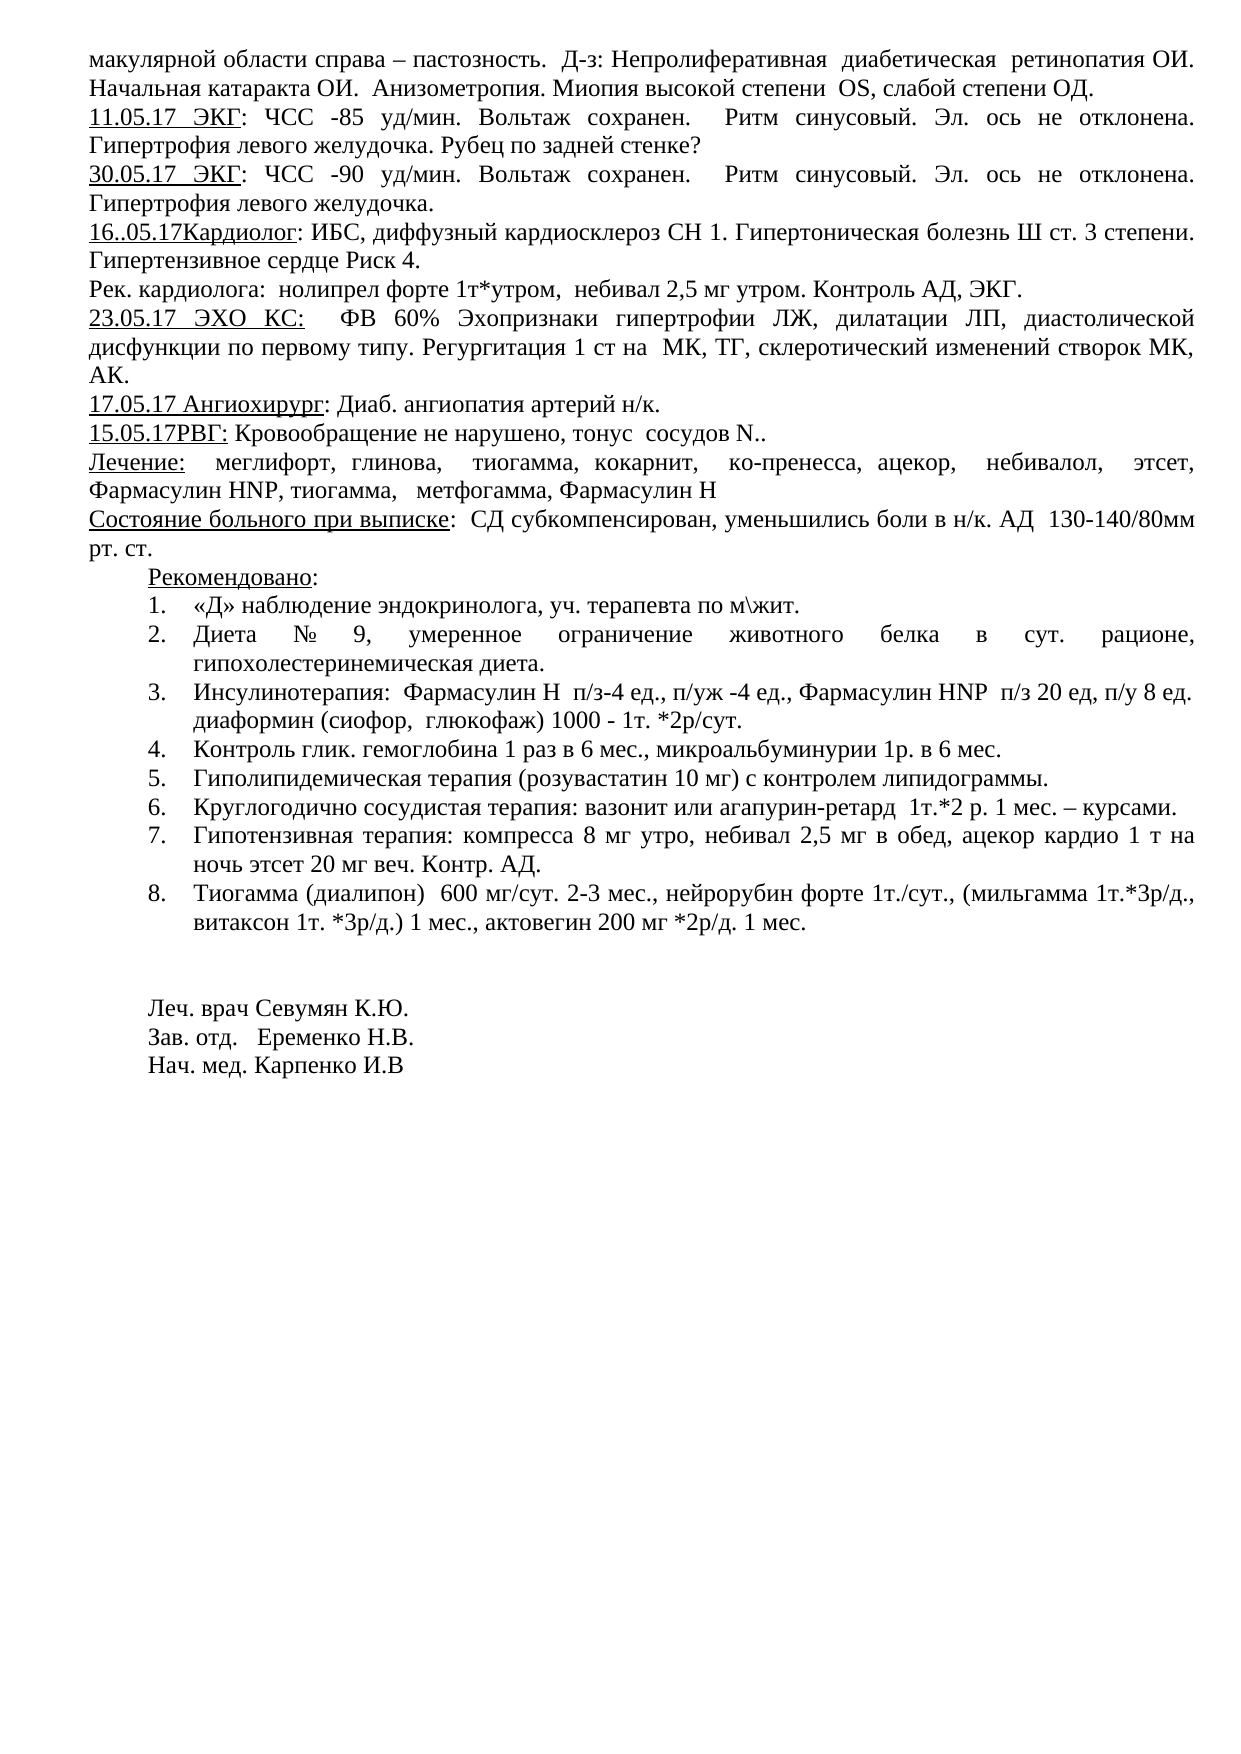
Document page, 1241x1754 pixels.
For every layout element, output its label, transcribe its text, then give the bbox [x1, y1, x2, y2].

list Круглогодично сосудистая терапия: вазонит или агапурин-ретард 1т.*2 р. 1 мес. – курсами. [148, 792, 1196, 821]
list Диета № 9, умеренное ограничение животного белка в сут. рационе, гипохолестеринемическая диета. [148, 619, 1196, 677]
text Состояние больного при выписке: СД субкомпенсирован, уменьшились боли в н/к. АД 130-140/80мм рт. ст. [89, 504, 1196, 562]
text 30.05.17 ЭКГ: ЧСС -90 уд/мин. Вольтаж сохранен. Ритм синусовый. Эл. ось не отклонена. Гипертрофия левого желудочка. [89, 159, 1196, 217]
text 15.05.17РВГ: .. [89, 418, 1196, 447]
text Лечение: меглифорт, глинова, тиогамма, кокарнит, ко-пренесса, ацекор, небивалол, этсет, Фармасулин НNP, тиогамма, метфогамма, Фармасулин Н [89, 447, 1196, 504]
list Контроль глик. гемоглобина 1 раз в 6 мес., микроальбуминурии 1р. в 6 мес. [148, 734, 1196, 763]
text Рекомендовано: [148, 562, 1196, 591]
text диаформин (сиофор, глюкофаж) 1000 - 1т. *2р/сут. [193, 706, 1196, 734]
text 23.05.17 ЭХО КС: ФВ 60% Эхопризнаки гипертрофии ЛЖ, дилатации ЛП, диастолической дисфункции по первому типу. Регургитация 1 ст на МК, ТГ, склеротический изменений створок МК, АК. [89, 303, 1196, 389]
text 16..05.17Кардиолог: ИБС, диффузный кардиосклероз СН 1. Гипертоническая болезнь Ш ст. 3 степени. Гипертензивное сердце Риск 4. [89, 217, 1196, 274]
text Рек. кардиолога: нолипрел форте 1т*утром, небивал 2,5 мг утром. Контроль АД, ЭКГ. [89, 274, 1196, 303]
text 11.05.17 ЭКГ: ЧСС -85 уд/мин. Вольтаж сохранен. Ритм синусовый. Эл. ось не отклонена. Гипертрофия левого желудочка. Рубец по задней стенке? [89, 102, 1196, 159]
list 600 мг/сут. 2-3 мес., нейрорубин форте 1т./сут., (мильгамма 1т.*3р/д., витаксон 1т. *3р/д.) 1 мес., актовегин 200 мг *2р/д. 1 мес. [148, 878, 1196, 936]
list «Д» наблюдение эндокринолога, уч. терапевта по м\жит. [148, 591, 1196, 619]
text 17.05.17 Ангиохирург: Диаб. ангиопатия артерий н/к. [89, 389, 1196, 418]
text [89, 44, 1196, 102]
list Инсулинотерапия: Фармасулин Н п/з-4 ед., п/уж -4 ед., Фармасулин НNP п/з 20 ед, п/у 8 ед. [148, 677, 1196, 706]
text Нач. мед. Карпенко И.В [148, 1051, 1196, 1079]
list Гипотензивная терапия: компресса 8 мг утро, небивал 2,5 мг в обед, ацекор кардио 1 т на ночь этсет 20 мг веч. Контр. АД. [148, 821, 1196, 878]
text Леч. врач [148, 993, 1196, 1022]
list Гиполипидемическая терапия (розувастатин 10 мг) с контролем липидограммы. [148, 763, 1196, 792]
